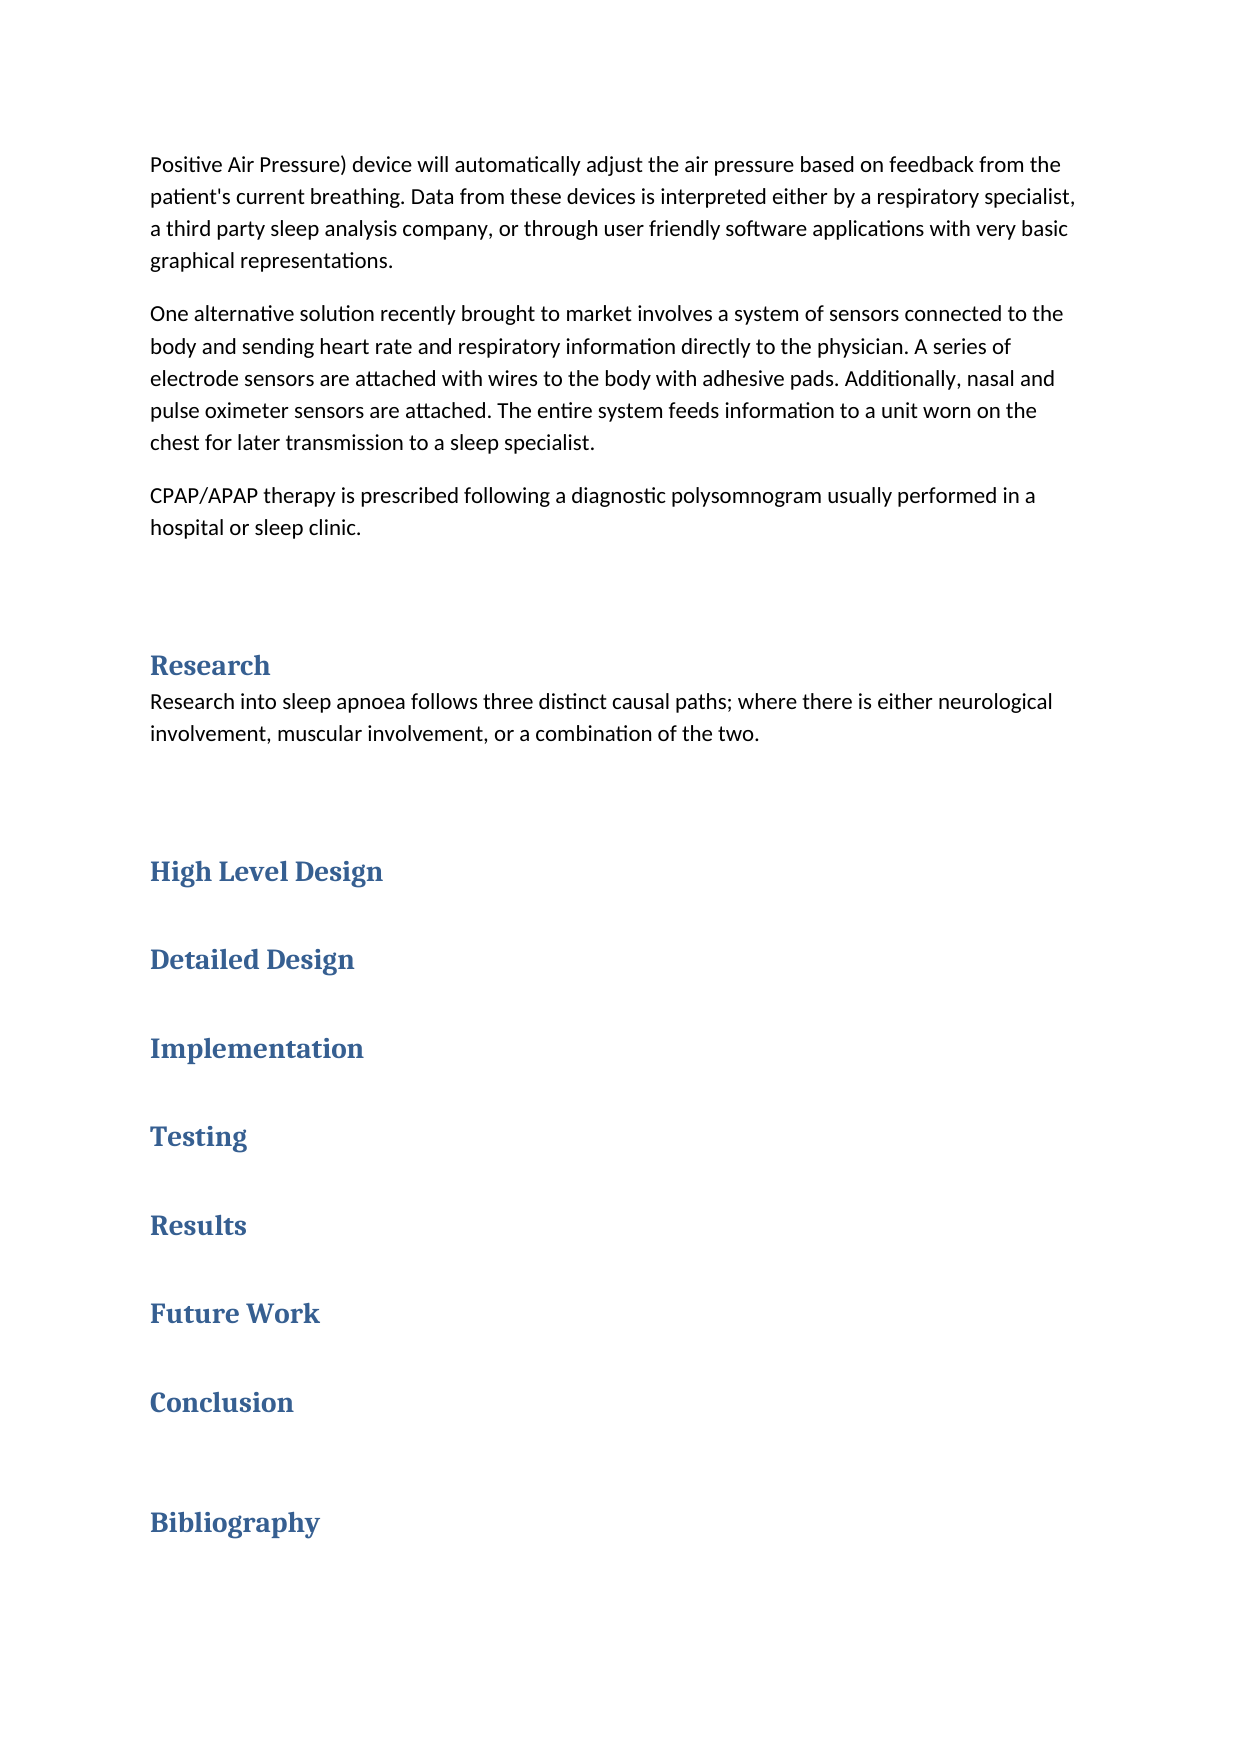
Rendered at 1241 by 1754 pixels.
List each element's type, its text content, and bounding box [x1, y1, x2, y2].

subtitle Implementation [150, 1032, 1090, 1065]
subtitle Future Work [150, 1297, 1090, 1331]
text CPAP/APAP therapy is prescribed following a diagnostic polysomnogram usually performed in a hospital or sleep clinic. [150, 481, 1090, 542]
text One alternative solution recently brought to market involves a system of sensors connected to the body and sending heart rate and respiratory information directly to the physician. A series of electrode sensors are attached with wires to the body with adhesive pads. Additionally, nasal and pulse oximeter sensors are attached. The entire system feeds information to a unit worn on the chest for later transmission to a sleep specialist. [150, 299, 1090, 456]
text Research into sleep apnoea follows three distinct causal paths; where there is either neurological involvement, muscular involvement, or a combination of the two. [150, 687, 1090, 747]
subtitle Research [150, 649, 1090, 682]
subtitle Conclusion [150, 1386, 1090, 1419]
subtitle Testing [150, 1120, 1090, 1154]
subtitle Detailed Design [150, 943, 1090, 977]
subtitle Results [150, 1209, 1090, 1242]
subtitle High Level Design [150, 855, 1090, 888]
